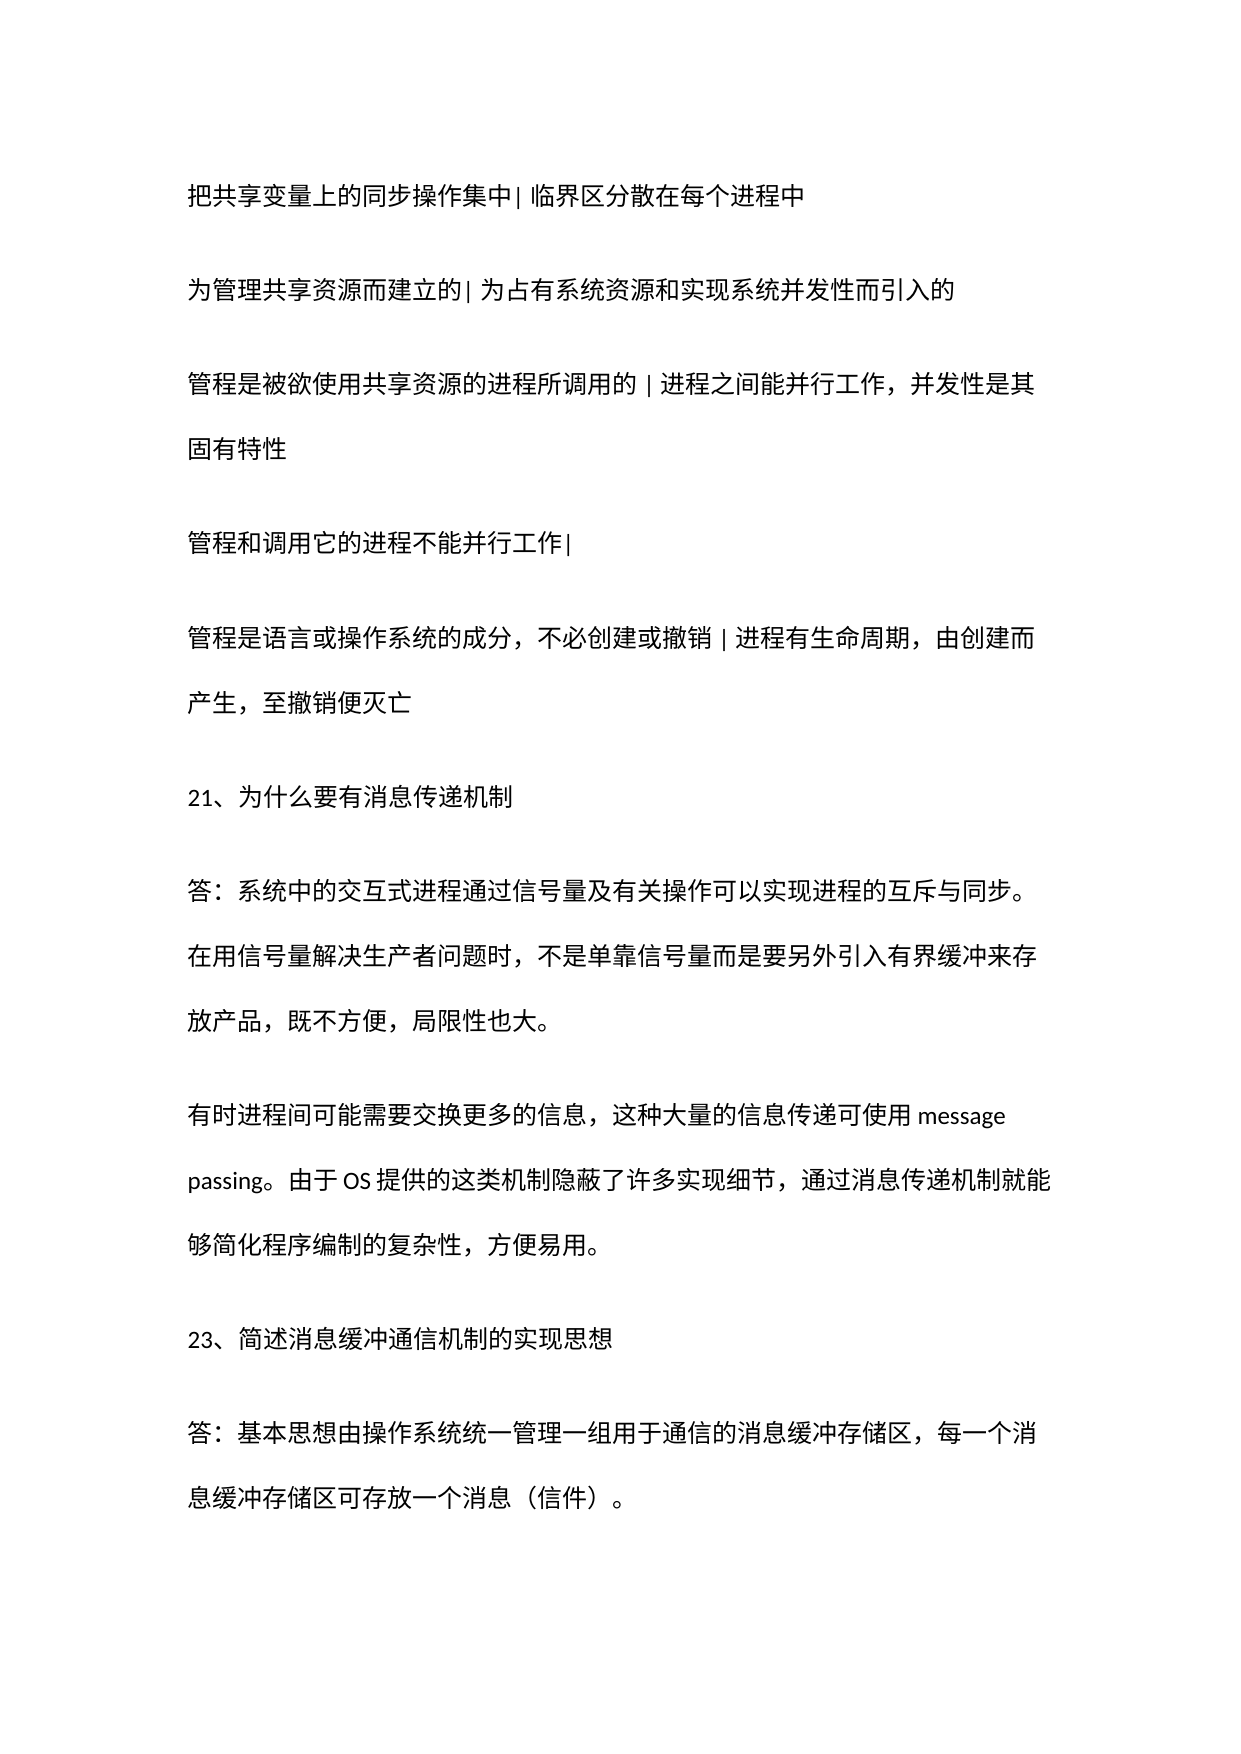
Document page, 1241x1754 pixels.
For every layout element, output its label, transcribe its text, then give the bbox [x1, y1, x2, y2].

text 答：基本思想由操作系统统一管理一组用于通信的消息缓冲存储区，每一个消息缓冲存储区可存放一个消息（信件）。 [187, 1399, 1053, 1529]
text 把共享变量上的同步操作集中| 临界区分散在每个进程中 [187, 162, 1053, 227]
text 21、为什么要有消息传递机制 [187, 763, 1053, 828]
text 为管理共享资源而建立的| 为占有系统资源和实现系统并发性而引入的 [187, 256, 1053, 321]
text 管程是被欲使用共享资源的进程所调用的 | 进程之间能并行工作，并发性是其固有特性 [187, 350, 1053, 480]
text 23、简述消息缓冲通信机制的实现思想 [187, 1305, 1053, 1370]
text 管程和调用它的进程不能并行工作| [187, 509, 1053, 574]
text 答：系统中的交互式进程通过信号量及有关操作可以实现进程的互斥与同步。在用信号量解决生产者问题时，不是单靠信号量而是要另外引入有界缓冲来存放产品，既不方便，局限性也大。 [187, 857, 1053, 1052]
text 管程是语言或操作系统的成分，不必创建或撤销 | 进程有生命周期，由创建而产生，至撤销便灭亡 [187, 604, 1053, 734]
text 有时进程间可能需要交换更多的信息，这种大量的信息传递可使用message passing。由于OS提供的这类机制隐蔽了许多实现细节，通过消息传递机制就能够简化程序编制的复杂性，方便易用。 [187, 1081, 1053, 1276]
